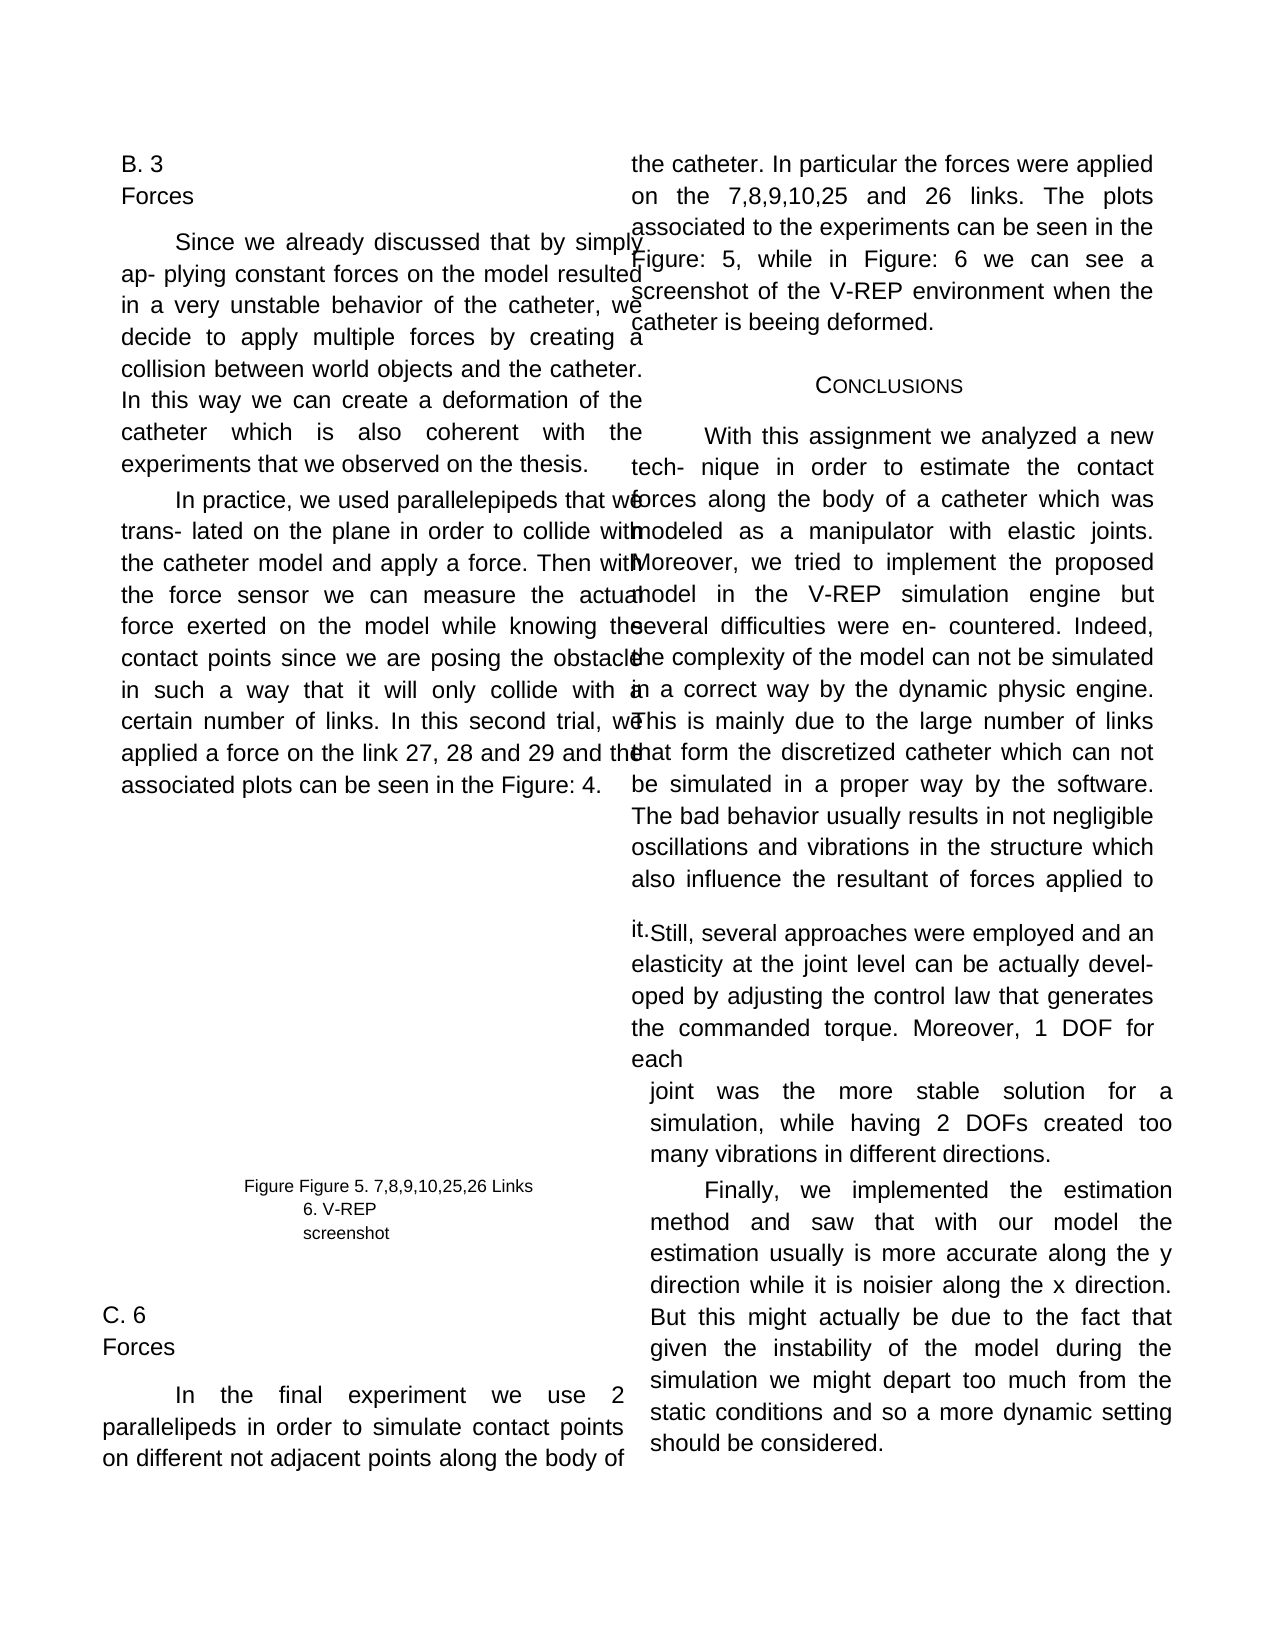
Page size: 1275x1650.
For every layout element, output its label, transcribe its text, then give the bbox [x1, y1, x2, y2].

text With this assignment we analyzed a new tech- nique in order to estimate the contact forces along the body of a catheter which was modeled as a manipulator with elastic joints. Moreover, we tried to implement the proposed model in the V-REP simulation engine but several difficulties were en- countered. Indeed, the complexity of the model can not be simulated in a correct way by the dynamic physic engine. This is mainly due to the large number of links that form the discretized catheter which can not be simulated in a proper way by the software. The bad behavior usually results in not negligible oscillations and vibrations in the structure which also influence the resultant of forces applied to it.Still, several approaches were employed and an elasticity at the joint level can be actually devel- oped by adjusting the control law that generates the commanded torque. Moreover, 1 DOF for each [637, 422, 1154, 1073]
text B. 3 Forces [121, 150, 241, 209]
text Since we already discussed that by simply ap- plying constant forces on the model resulted in a very unstable behavior of the catheter, we decide to apply multiple forces by creating a collision between world objects and the catheter. In this way we can create a deformation of the catheter which is also coherent with the experiments that we observed on the thesis. [121, 228, 637, 477]
text C. 6 Forces [102, 1301, 224, 1361]
text joint was the more stable solution for a simulation, while having 2 DOFs created too many vibrations in different directions. [650, 1077, 1173, 1168]
text 6. V-REP screenshot [303, 1199, 467, 1243]
text Finally, we implemented the estimation method and saw that with our model the estimation usually is more accurate along the y direction while it is noisier along the x direction. But this might actually be due to the fact that given the instability of the model during the simulation we might depart too much from the static conditions and so a more dynamic setting should be considered. [650, 1176, 1173, 1457]
text In the final experiment we use 2 parallelipeds in order to simulate contact points on different not adjacent points along the body of the catheter. In particular the forces were applied on the 7,8,9,10,25 and 26 links. The plots associated to the experiments can be seen in the Figure: 5, while in Figure: 6 we can see a screenshot of the V-REP environment when the catheter is beeing deformed. [637, 150, 1154, 336]
text In practice, we used parallelepipeds that we trans- lated on the plane in order to collide with the catheter model and apply a force. Then with the force sensor we can measure the actual force exerted on the model while knowing the contact points since we are posing the obstacle in such a way that it will only collide with a certain number of links. In this second trial, we applied a force on the link 27, 28 and 29 and the associated plots can be seen in the Figure: 4. [121, 486, 637, 798]
text Figure Figure 5. 7,8,9,10,25,26 Links [244, 1176, 637, 1196]
text CONCLUSIONS [815, 371, 970, 398]
text In the final experiment we use 2 parallelipeds in order to simulate contact points on different not adjacent points along the body of the catheter. In particular the forces were applied on the 7,8,9,10,25 and 26 links. The plots associated to the experiments can be seen in the Figure: 5, while in Figure: 6 we can see a screenshot of the V-REP environment when the catheter is beeing deformed. [102, 1381, 625, 1472]
